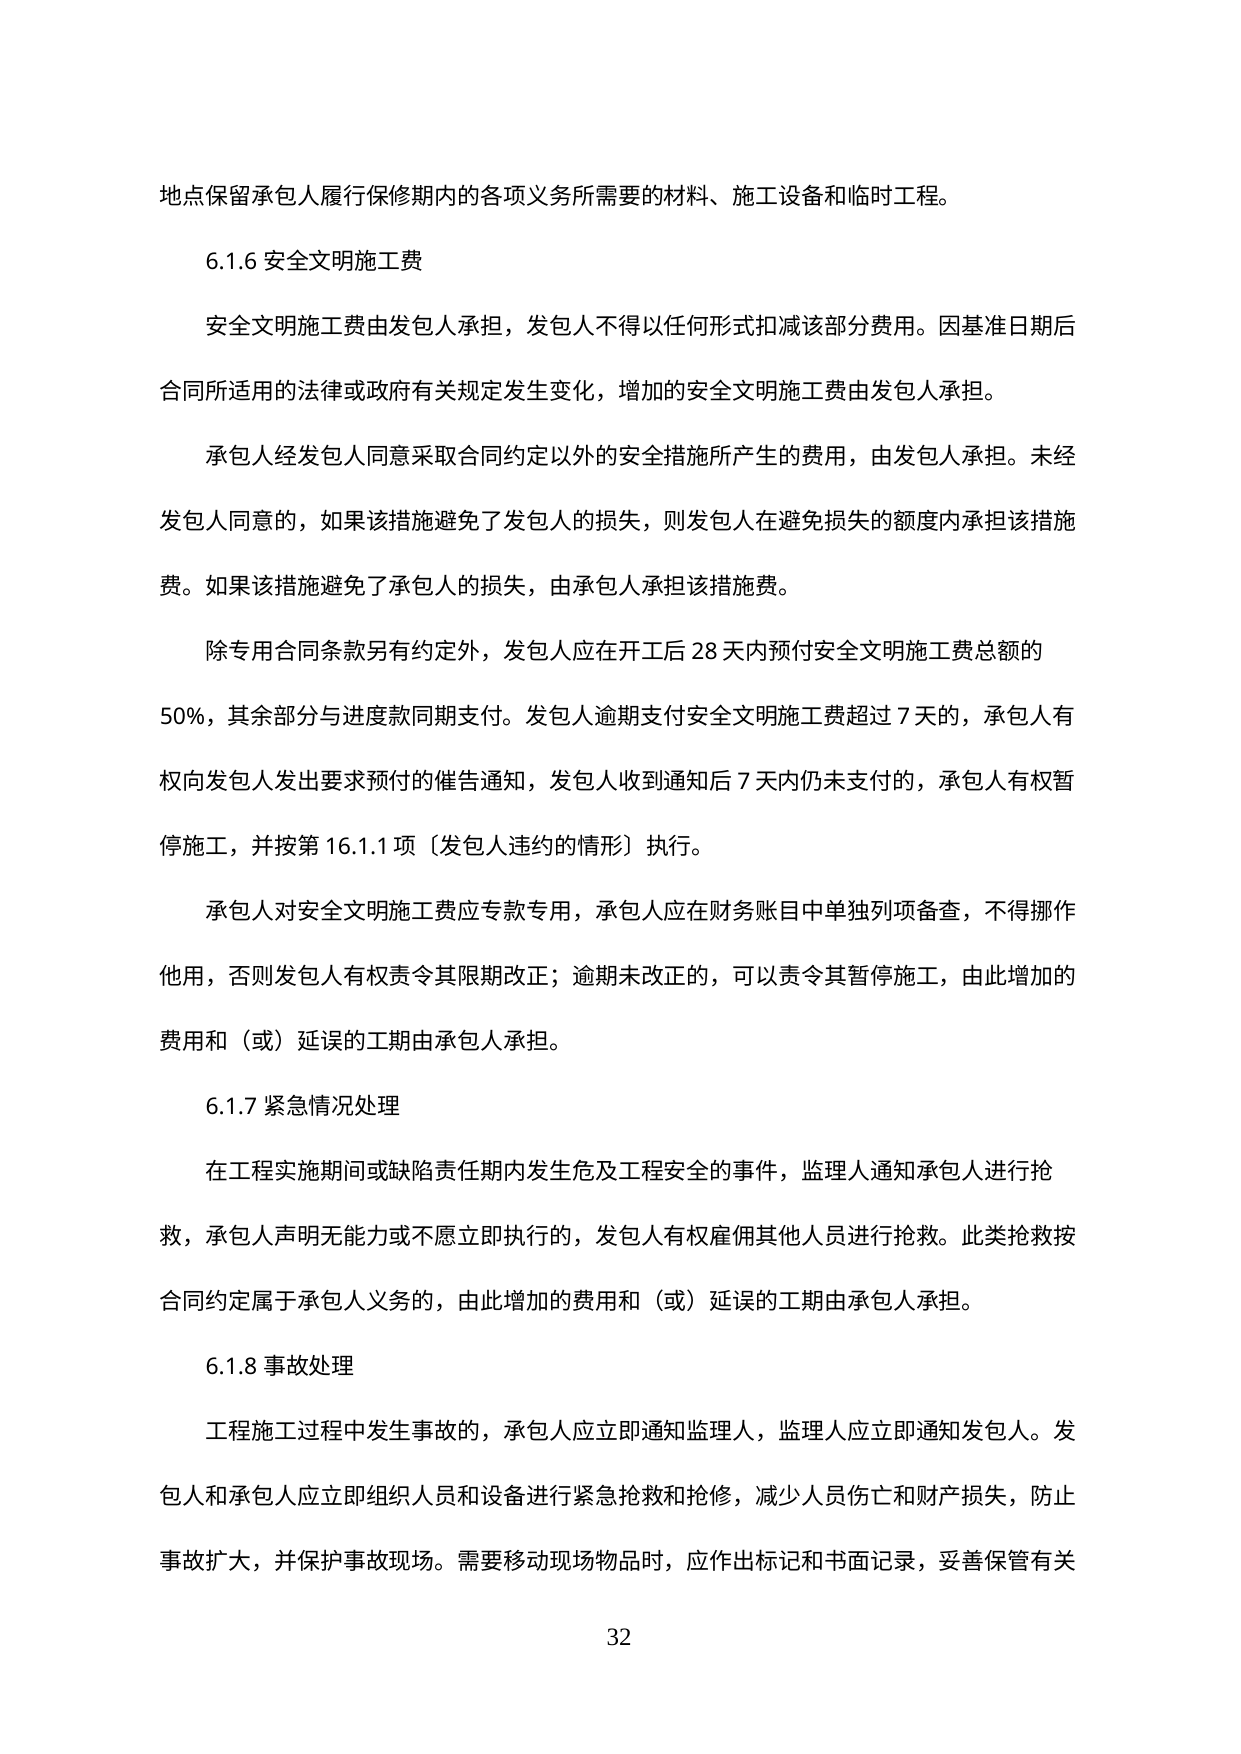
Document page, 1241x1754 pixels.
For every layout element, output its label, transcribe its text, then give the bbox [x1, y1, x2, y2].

text 安全文明施工费由发包人承担，发包人不得以任何形式扣减该部分费用。因基准日期后合同所适用的法律或政府有关规定发生变化，增加的安全文明施工费由发包人承担。 [159, 292, 1078, 422]
text 6.1.7 紧急情况处理 [159, 1072, 1078, 1137]
text 6.1.8 事故处理 [159, 1332, 1078, 1397]
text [159, 1397, 1078, 1592]
text 承包人对安全文明施工费应专款专用，承包人应在财务账目中单独列项备查，不得挪作他用，否则发包人有权责令其限期改正；逾期未改正的，可以责令其暂停施工，由此增加的费用和（或）延误的工期由承包人承担。 [159, 877, 1078, 1072]
text 6.1.6 安全文明施工费 [159, 227, 1078, 292]
text 除专用合同条款另有约定外，发包人应在开工后28天内预付安全文明施工费总额的50%，其余部分与进度款同期支付。发包人逾期支付安全文明施工费超过7天的，承包人有权向发包人发出要求预付的催告通知，发包人收到通知后7天内仍未支付的，承包人有权暂停施工，并按第16.1.1项〔发包人违约的情形〕执行。 [159, 617, 1078, 877]
text 在工程实施期间或缺陷责任期内发生危及工程安全的事件，监理人通知承包人进行抢救，承包人声明无能力或不愿立即执行的，发包人有权雇佣其他人员进行抢救。此类抢救按合同约定属于承包人义务的，由此增加的费用和（或）延误的工期由承包人承担。 [159, 1137, 1078, 1332]
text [159, 162, 1078, 227]
text 承包人经发包人同意采取合同约定以外的安全措施所产生的费用，由发包人承担。未经发包人同意的，如果该措施避免了发包人的损失，则发包人在避免损失的额度内承担该措施费。如果该措施避免了承包人的损失，由承包人承担该措施费。 [159, 422, 1078, 617]
